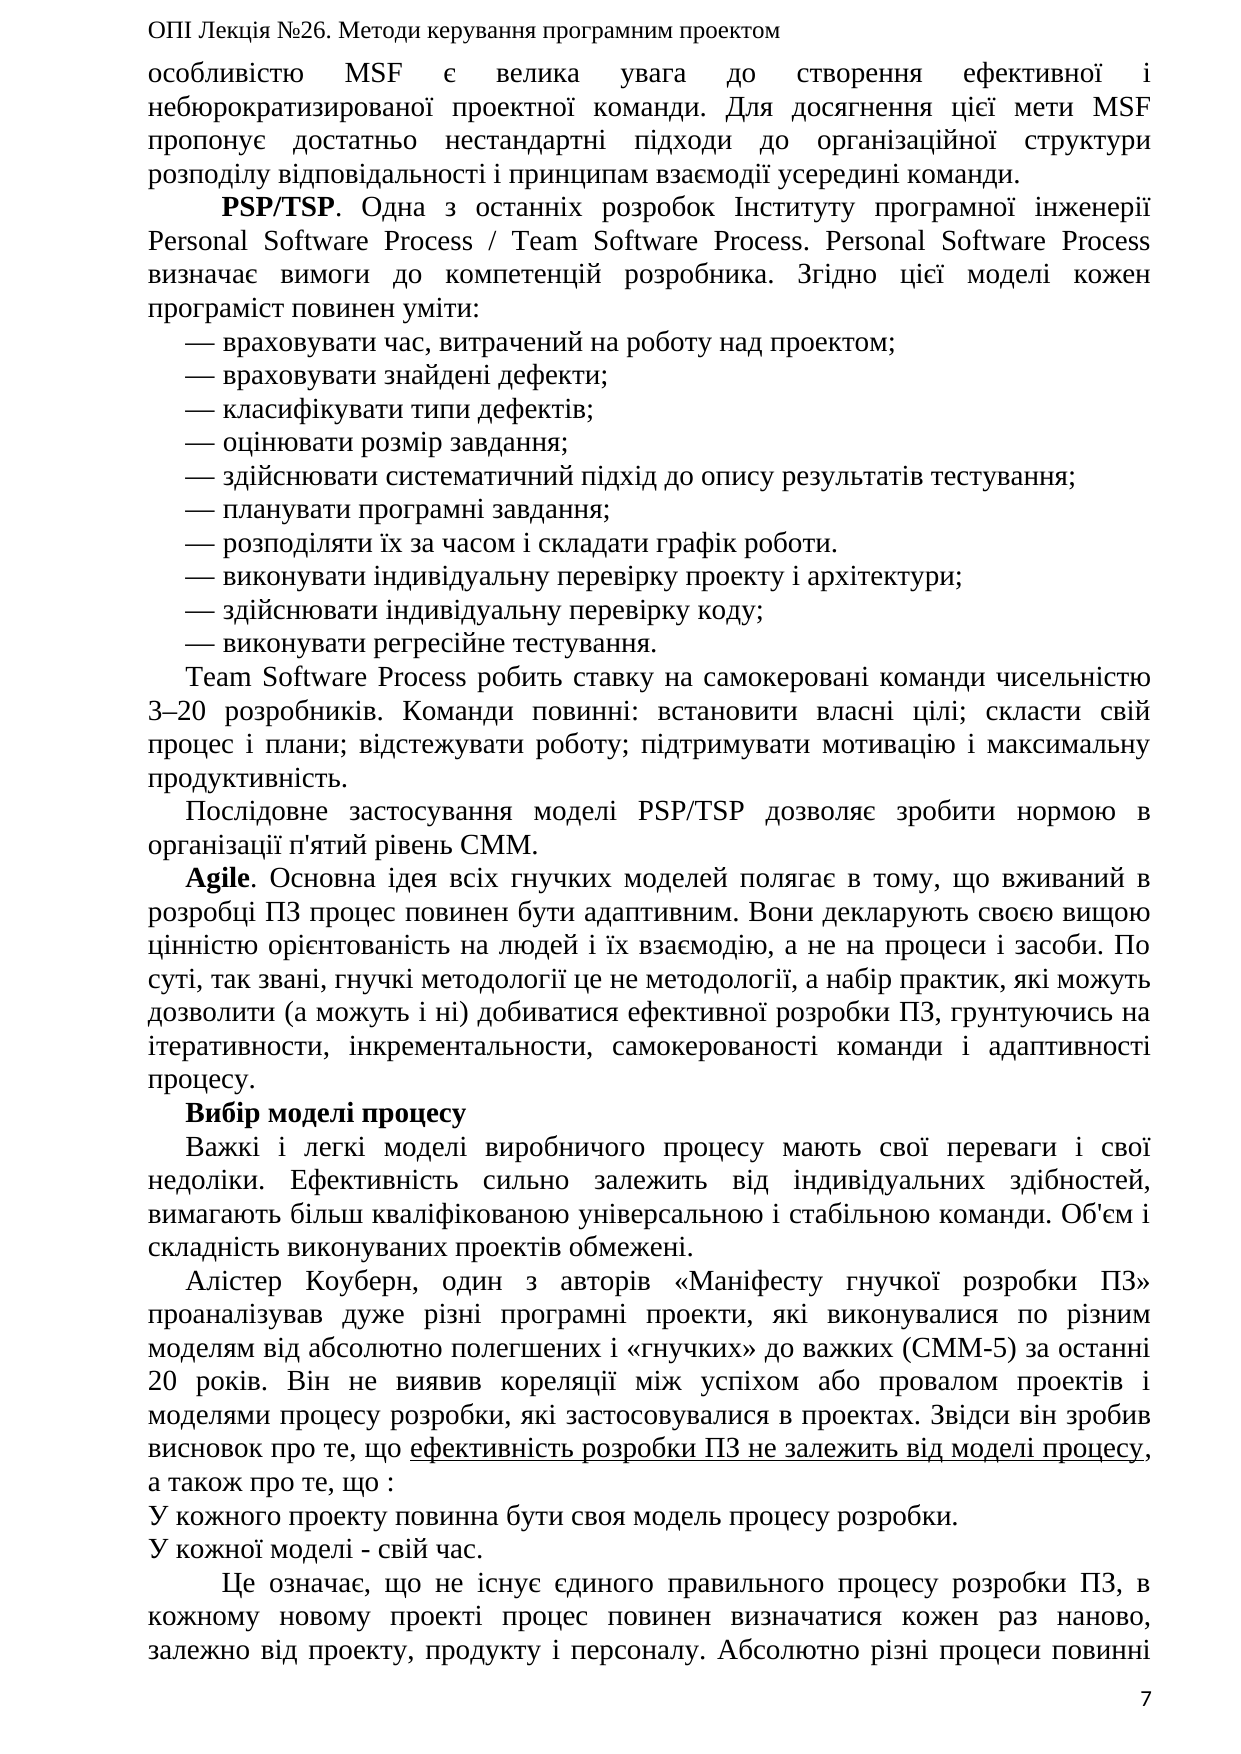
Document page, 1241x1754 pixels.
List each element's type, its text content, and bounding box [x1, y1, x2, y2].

list враховувати знайдені дефекти; [185, 357, 1152, 391]
list оцінювати розмір завдання; [185, 424, 1152, 458]
text У кожної моделі - свій час. [148, 1531, 1152, 1565]
list враховувати час, витрачений на роботу над проектом; [185, 324, 1152, 357]
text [148, 1565, 1152, 1665]
list здійснювати систематичний підхід до опису результатів тестування; [185, 458, 1152, 491]
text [148, 55, 1152, 189]
list класифікувати типи дефектів; [185, 391, 1152, 424]
text Team Software Process робить ставку на самокеровані команди чисельністю 3–20 розробників. Команди повинні: встановити власні цілі; скласти свій процес і плани; відстежувати роботу; підтримувати мотивацію і максимальну продуктивність. [148, 659, 1152, 793]
text Алістер Коуберн, один з авторів «Маніфесту гнучкої розробки ПЗ» проаналізував дуже різні програмні проекти, які виконувалися по різним моделям від абсолютно полегшених і «гнучких» до важких (СММ-5) за останні 20 років. Він не виявив кореляції між успіхом або провалом проектів і моделями процесу розробки, які застосовувалися в проектах. Звідси він зробив висновок про те, що ефективність розробки ПЗ не залежить від моделі процесу, а також про те, що : [148, 1263, 1152, 1498]
list виконувати регресійне тестування. [185, 626, 1152, 659]
text Важкі і легкі моделі виробничого процесу мають свої переваги і свої недоліки. Ефективність сильно залежить від індивідуальних здібностей, вимагають більш кваліфікованою універсальною і стабільною команди. Об'єм і складність виконуваних проектів обмежені. [148, 1129, 1152, 1263]
list планувати програмні завдання; [185, 491, 1152, 525]
list виконувати індивідуальну перевірку проекту і архітектури; [185, 558, 1152, 592]
text У кожного проекту повинна бути своя модель процесу розробки. [148, 1498, 1152, 1531]
text Послідовне застосування моделі PSP/TSP дозволяє зробити нормою в організації п'ятий рівень CMM. [148, 793, 1152, 860]
text Вибір моделі процесу [148, 1095, 1152, 1129]
text Agile. Основна ідея всіх гнучких моделей полягає в тому, що вживаний в розробці ПЗ процес повинен бути адаптивним. Вони декларують своєю вищою цінністю орієнтованість на людей і їх взаємодію, а не на процеси і засоби. По суті, так звані, гнучкі методології це не методології, а набір практик, які можуть дозволити (а можуть і ні) добиватися ефективної розробки ПЗ, грунтуючись на ітеративности, інкрементальности, самокерованості команди і адаптивності процесу. [148, 860, 1152, 1095]
list розподіляти їх за часом і складати графік роботи. [185, 525, 1152, 558]
list здійснювати індивідуальну перевірку коду; [185, 592, 1152, 626]
text PSP/TSP. Одна з останніх розробок Інституту програмної інженерії Personal Software Process / Team Software Process. Personal Software Process визначає вимоги до компетенцій розробника. Згідно цієї моделі кожен програміст повинен уміти: [148, 189, 1152, 324]
